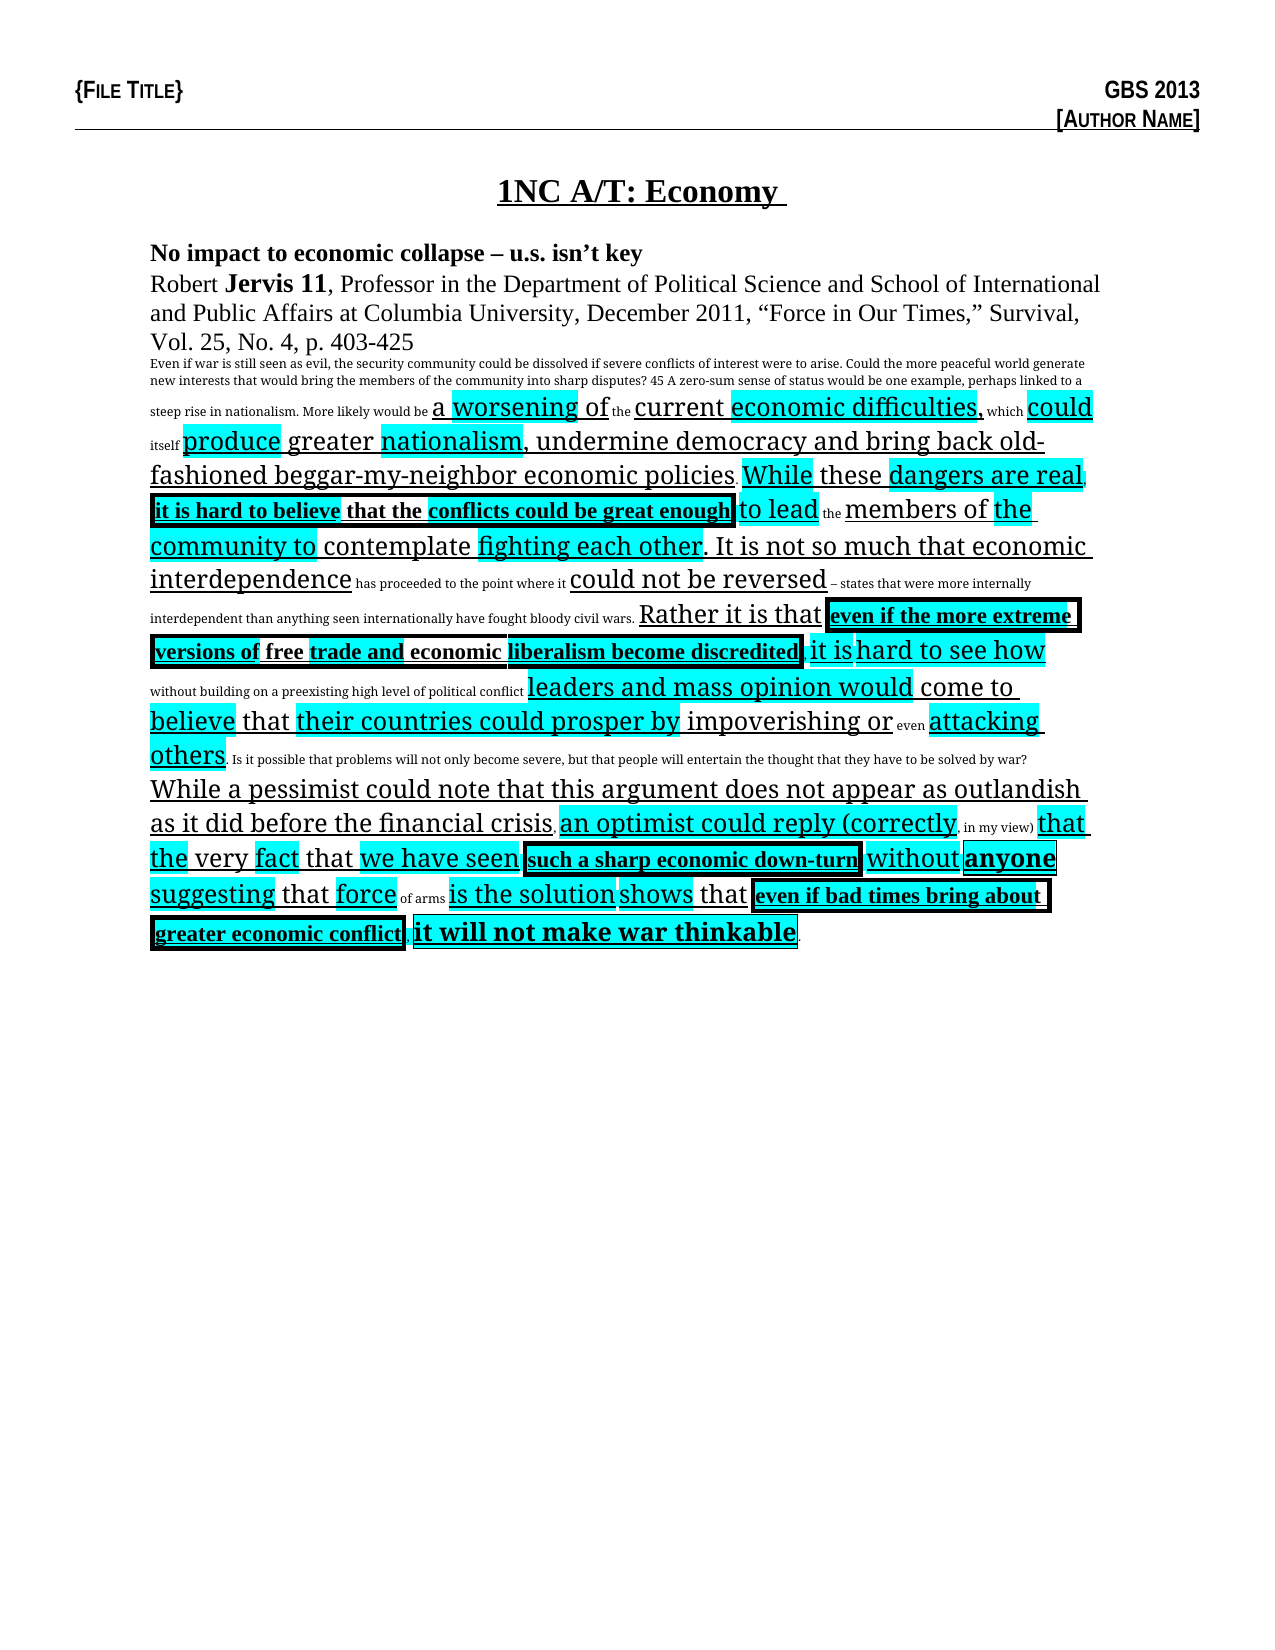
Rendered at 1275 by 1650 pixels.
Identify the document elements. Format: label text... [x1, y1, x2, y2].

text Even if war is still seen as evil, the security community could be dissolved if severe conflicts of interest were to arise. Could the more peaceful world generate new interests that would bring the members of the community into sharp disputes? 45 A zero-sum sense of status would be one example, perhaps linked to a steep rise in nationalism. More likely would be a worsening of the current economic difficulties, which could itself produce greater nationalism, undermine democracy and bring back old-fashioned beggar-my-neighbor economic policies. While these dangers are real, it is hard to believe that the conflicts could be great enough to lead the members of the community to contemplate fighting each other. It is not so much that economic interdependence has proceeded to the point where it could not be reversed – states that were more internally interdependent than anything seen internationally have fought bloody civil wars. Rather it is that even if the more extreme versions of free trade and economic liberalism become discredited, it is hard to see how without building on a preexisting high level of political conflict leaders and mass opinion would come to believe that their countries could prosper by impoverishing or even attacking others. Is it possible that problems will not only become severe, but that people will entertain the thought that they have to be solved by war? While a pessimist could note that this argument does not appear as outlandish as it did before the financial crisis, an optimist could reply (correctly, in my view) that the very fact that we have seen such a sharp economic down-turn without anyone suggesting that force of arms is the solution shows that even if bad times bring about greater economic conflict, it will not make war thinkable. [150, 355, 1095, 951]
subtitle 1NC A/T: Economy [150, 171, 1125, 209]
text Robert Jervis 11, Professor in the Department of Political Science and School of International and Public Affairs at Columbia University, December 2011, “Force in Our Times,” Survival, Vol. 25, No. 4, p. 403-425 [150, 267, 1125, 355]
text No impact to economic collapse – u.s. isn’t key [150, 238, 1125, 267]
